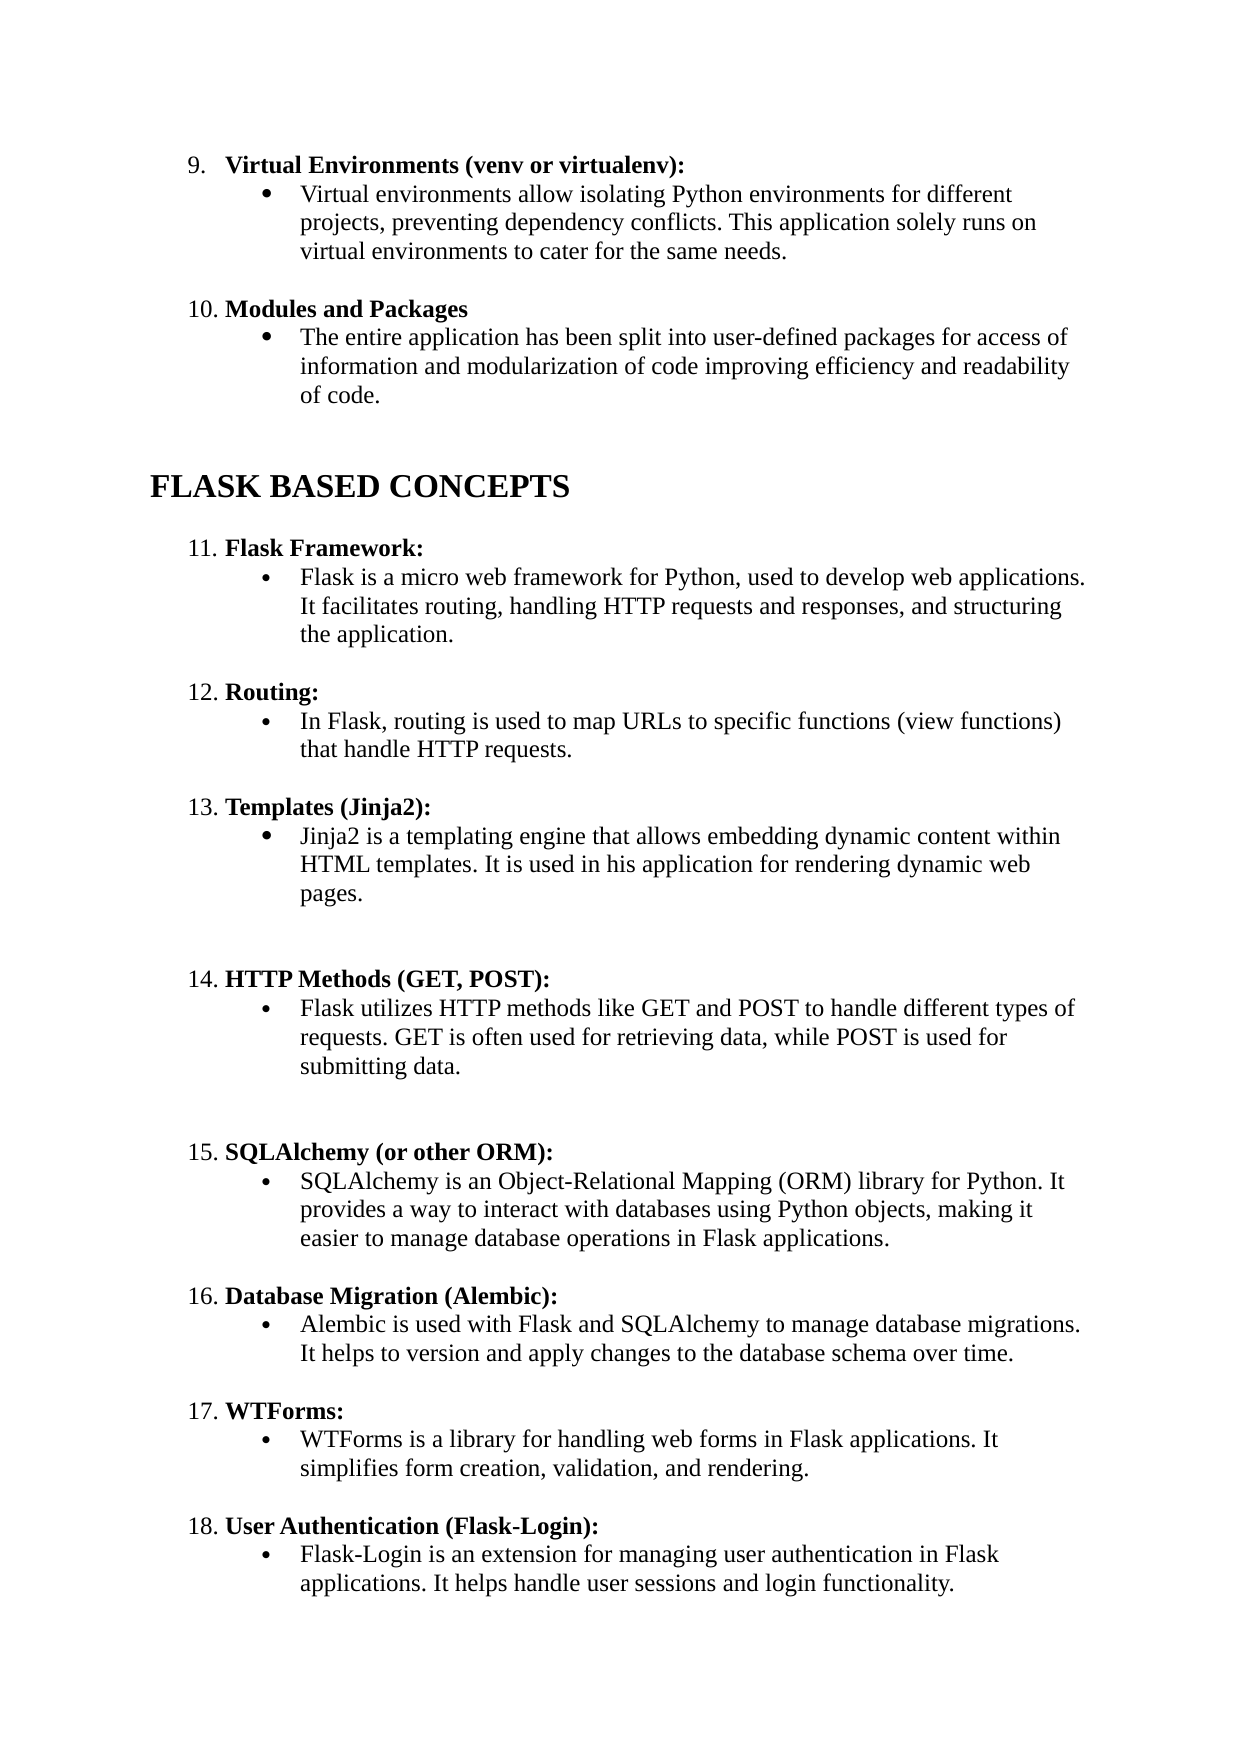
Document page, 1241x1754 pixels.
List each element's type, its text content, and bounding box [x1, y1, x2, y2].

list SQLAlchemy (or other ORM): [187, 1137, 1090, 1166]
list Virtual environments allow isolating Python environments for different projects, preventing dependency conflicts. This application solely runs on virtual environments to cater for the same needs. [262, 179, 1090, 265]
list WTForms is a library for handling web forms in Flask applications. It simplifies form creation, validation, and rendering. [262, 1424, 1090, 1482]
list Templates (Jinja2): [187, 792, 1090, 821]
list In Flask, routing is used to map URLs to specific functions (view functions) that handle HTTP requests. [262, 706, 1090, 763]
list Modules and Packages [187, 294, 1090, 322]
list WTForms: [187, 1396, 1090, 1424]
list The entire application has been split into user-defined packages for access of information and modularization of code improving efficiency and readability of code. [262, 322, 1090, 409]
list SQLAlchemy is an Object-Relational Mapping (ORM) library for Python. It provides a way to interact with databases using Python objects, making it easier to manage database operations in Flask applications. [262, 1166, 1090, 1252]
list Alembic is used with Flask and SQLAlchemy to manage database migrations. It helps to version and apply changes to the database schema over time. [262, 1309, 1090, 1367]
list Flask-Login is an extension for managing user authentication in Flask applications. It helps handle user sessions and login functionality. [262, 1539, 1090, 1597]
list Flask is a micro web framework for Python, used to develop web applications. It facilitates routing, handling HTTP requests and responses, and structuring the application. [262, 562, 1090, 648]
list Database Migration (Alembic): [187, 1281, 1090, 1309]
list Jinja2 is a templating engine that allows embedding dynamic content within HTML templates. It is used in his application for rendering dynamic web pages. [262, 821, 1090, 907]
list Virtual Environments (venv or virtualenv): [187, 150, 1090, 179]
list Flask Framework: [187, 533, 1090, 562]
list User Authentication (Flask-Login): [187, 1511, 1090, 1539]
list Routing: [187, 677, 1090, 706]
list HTTP Methods (GET, POST): [187, 964, 1090, 993]
list Flask utilizes HTTP methods like GET and POST to handle different types of requests. GET is often used for retrieving data, while POST is used for submitting data. [262, 993, 1090, 1079]
text FLASK BASED CONCEPTS [150, 466, 1090, 504]
